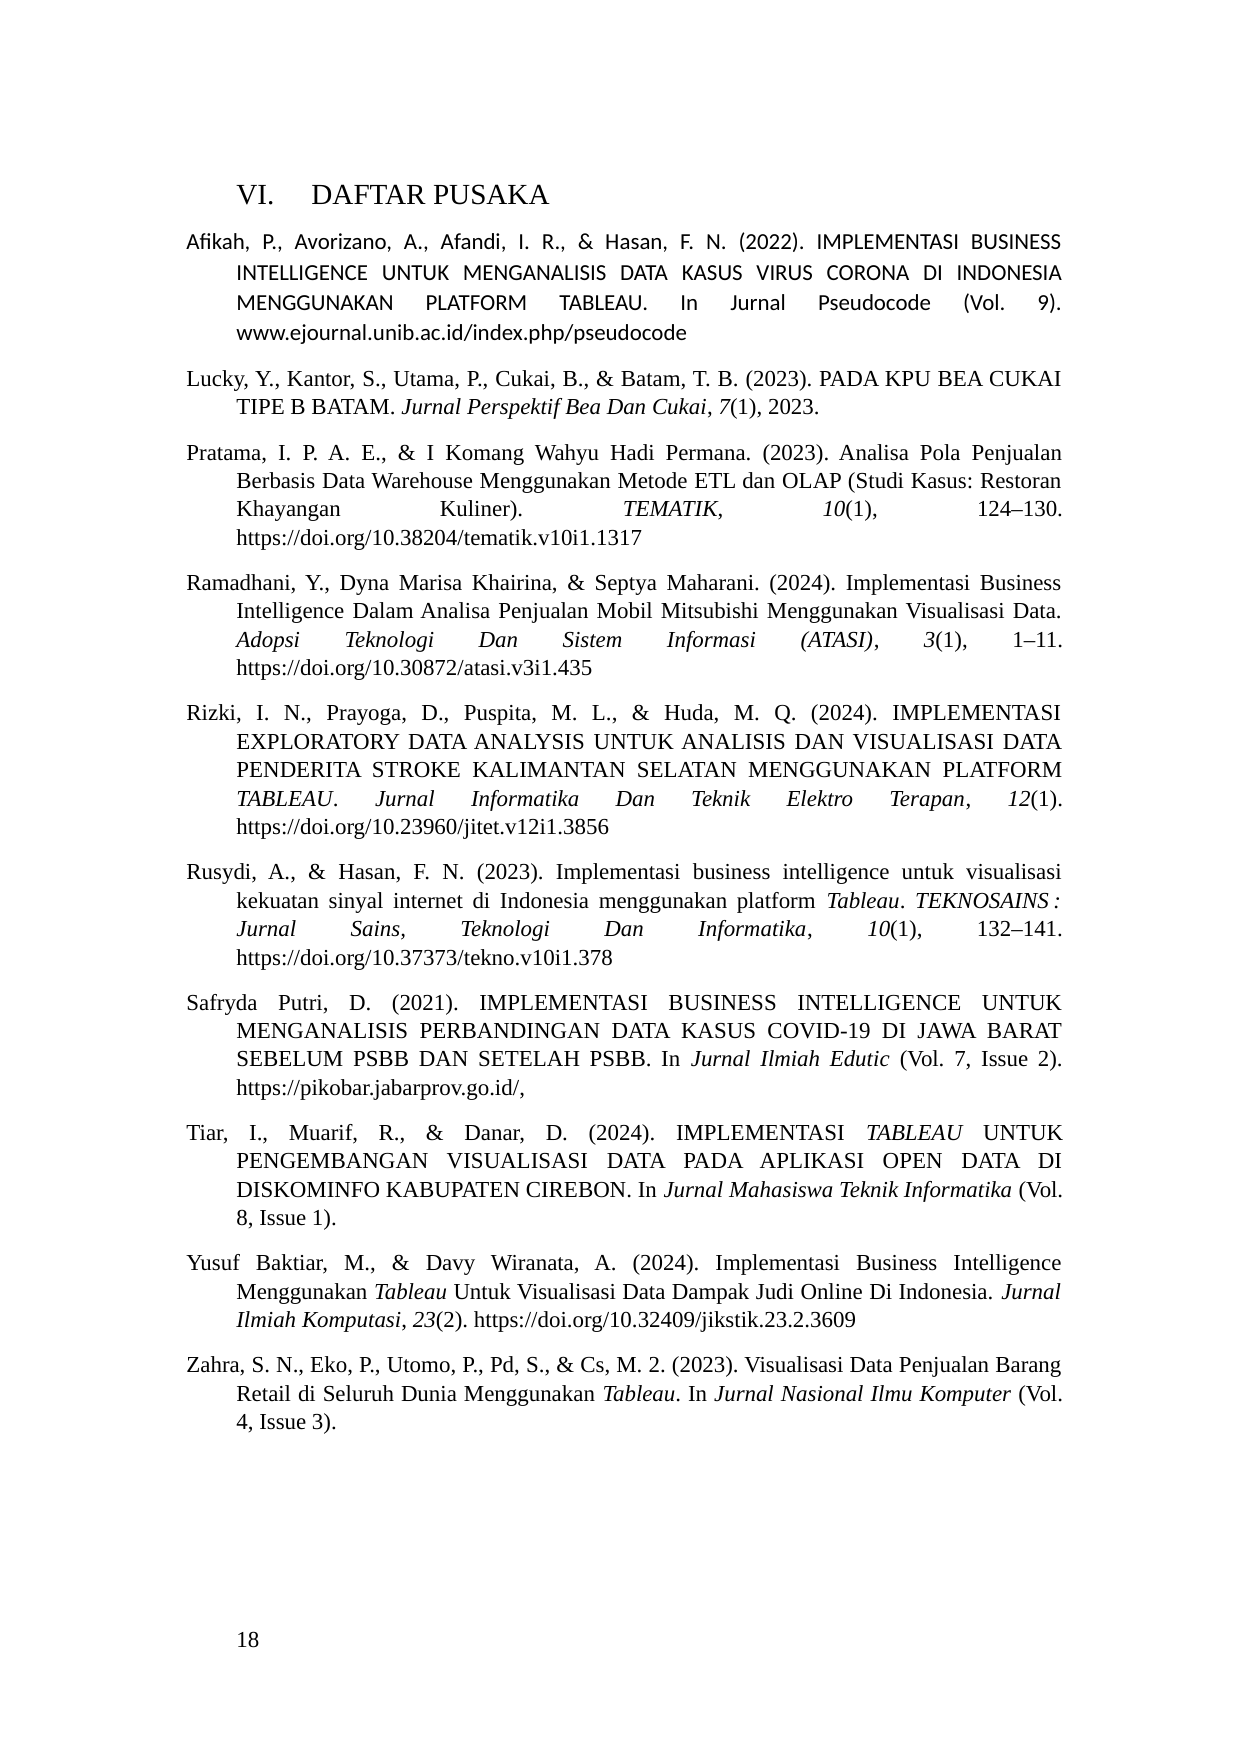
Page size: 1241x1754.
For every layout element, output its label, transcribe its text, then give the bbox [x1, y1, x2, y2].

subtitle DAFTAR PUSAKA [236, 177, 1063, 211]
